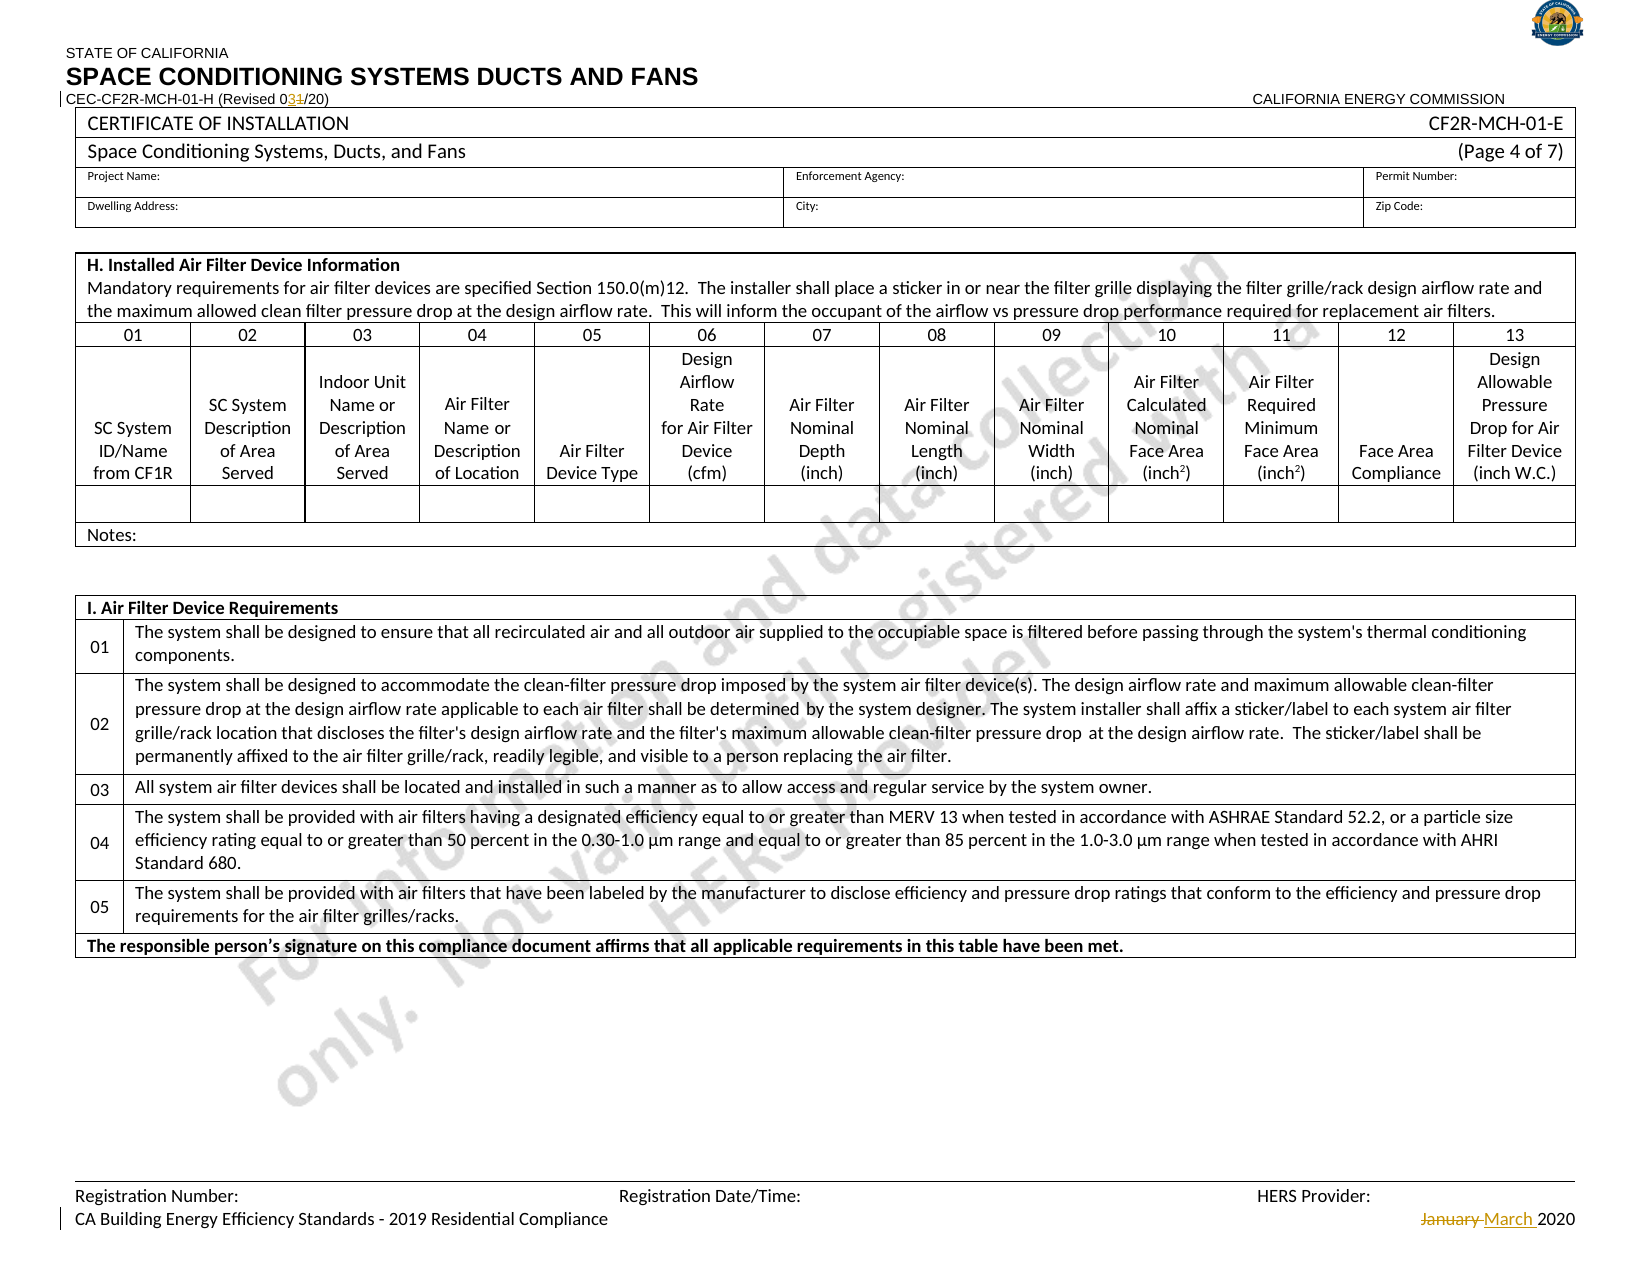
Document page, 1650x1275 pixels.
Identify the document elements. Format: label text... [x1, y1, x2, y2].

table_cell 02 [76, 674, 123, 774]
table_cell [995, 486, 1108, 522]
table_cell 11 [1224, 323, 1338, 346]
table_cell Air Filter Calculated Nominal Face Area (inch2) [1109, 347, 1223, 485]
table_cell [535, 486, 649, 522]
table_cell 08 [880, 323, 994, 346]
table_cell 10 [1109, 323, 1223, 346]
table_cell SC System Description of Area Served [191, 347, 304, 485]
table_cell Air Filter Nominal Depth (inch) [765, 347, 879, 485]
table_cell 04 [76, 805, 123, 880]
table_cell [1109, 486, 1223, 522]
table_cell Notes: [76, 523, 1575, 546]
table_cell [76, 486, 190, 522]
table_cell Air Filter Device Type [535, 347, 649, 485]
table_cell [880, 486, 994, 522]
table_cell 01 [76, 620, 123, 672]
table_cell 12 [1339, 323, 1453, 346]
table_cell 05 [535, 323, 649, 346]
table_cell [1339, 486, 1453, 522]
table_cell Air Filter Name or Description of Location [420, 347, 534, 485]
table_cell Air Filter Required Minimum Face Area (inch2) [1224, 347, 1338, 485]
table_cell [306, 486, 419, 522]
table_cell SC System ID/Name from CF1R [76, 347, 190, 485]
table_header I. Air Filter Device Requirements [76, 596, 1575, 619]
table_cell 03 [76, 775, 123, 804]
table_cell The system shall be provided with air filters that have been labeled by the manufacturer to disclose efficiency and pressure drop ratings that conform to the efficiency and pressure drop requirements for the air filter grilles/racks. [124, 881, 1575, 933]
table_cell [1224, 486, 1338, 522]
table_cell 03 [306, 323, 419, 346]
table_cell 02 [191, 323, 304, 346]
table_cell The system shall be provided with air filters having a designated efficiency equal to or greater than MERV 13 when tested in accordance with ASHRAE Standard 52.2, or a particle size efficiency rating equal to or greater than 50 percent in the 0.30-1.0 μm range and equal to or greater than 85 percent in the 1.0-3.0 μm range when tested in accordance with AHRI Standard 680. [124, 805, 1575, 880]
table_cell [765, 486, 879, 522]
table_cell [420, 486, 534, 522]
table_cell Air Filter Nominal Width (inch) [995, 347, 1108, 485]
table_cell 05 [76, 881, 123, 933]
table_cell [650, 486, 764, 522]
table_cell The system shall be designed to accommodate the clean-filter pressure drop imposed by the system air filter device(s). The design airflow rate and maximum allowable clean-filter pressure drop at the design airflow rate applicable to each air filter shall be determined by the system designer. The system installer shall affix a sticker/label to each system air filter grille/rack location that discloses the filter's design airflow rate and the filter's maximum allowable clean-filter pressure drop at the design airflow rate. The sticker/label shall be permanently affixed to the air filter grille/rack, readily legible, and visible to a person replacing the air filter. [124, 674, 1575, 774]
table_cell [191, 486, 304, 522]
table_cell All system air filter devices shall be located and installed in such a manner as to allow access and regular service by the system owner. [124, 775, 1575, 804]
table_cell Indoor Unit Name or Description of Area Served [306, 347, 419, 485]
table_cell 07 [765, 323, 879, 346]
table_cell The responsible person’s signature on this compliance document affirms that all applicable requirements in this table have been met. [76, 934, 1575, 957]
table_cell 09 [995, 323, 1108, 346]
table_cell [1454, 486, 1575, 522]
table_cell 06 [650, 323, 764, 346]
table_cell 13 [1454, 323, 1575, 346]
table_cell Air Filter Nominal Length (inch) [880, 347, 994, 485]
table_cell 01 [76, 323, 190, 346]
table_cell The system shall be designed to ensure that all recirculated air and all outdoor air supplied to the occupiable space is filtered before passing through the system's thermal conditioning components. [124, 620, 1575, 672]
table_header H. Installed Air Filter Device Information Mandatory requirements for air filter devices are specified Section 150.0(m)12. The installer shall place a sticker in or near the filter grille displaying the filter grille/rack design airflow rate and the maximum allowed clean filter pressure drop at the design airflow rate. This will inform the occupant of the airflow vs pressure drop performance required for replacement air filters. [76, 254, 1575, 322]
table_cell Face Area Compliance [1339, 347, 1453, 485]
table_cell Design Allowable Pressure Drop for Air Filter Device (inch W.C.) [1454, 347, 1575, 485]
table_cell 04 [420, 323, 534, 346]
table_cell Design Airflow Rate for Air Filter Device (cfm) [650, 347, 764, 485]
picture [1531, 0, 1584, 46]
